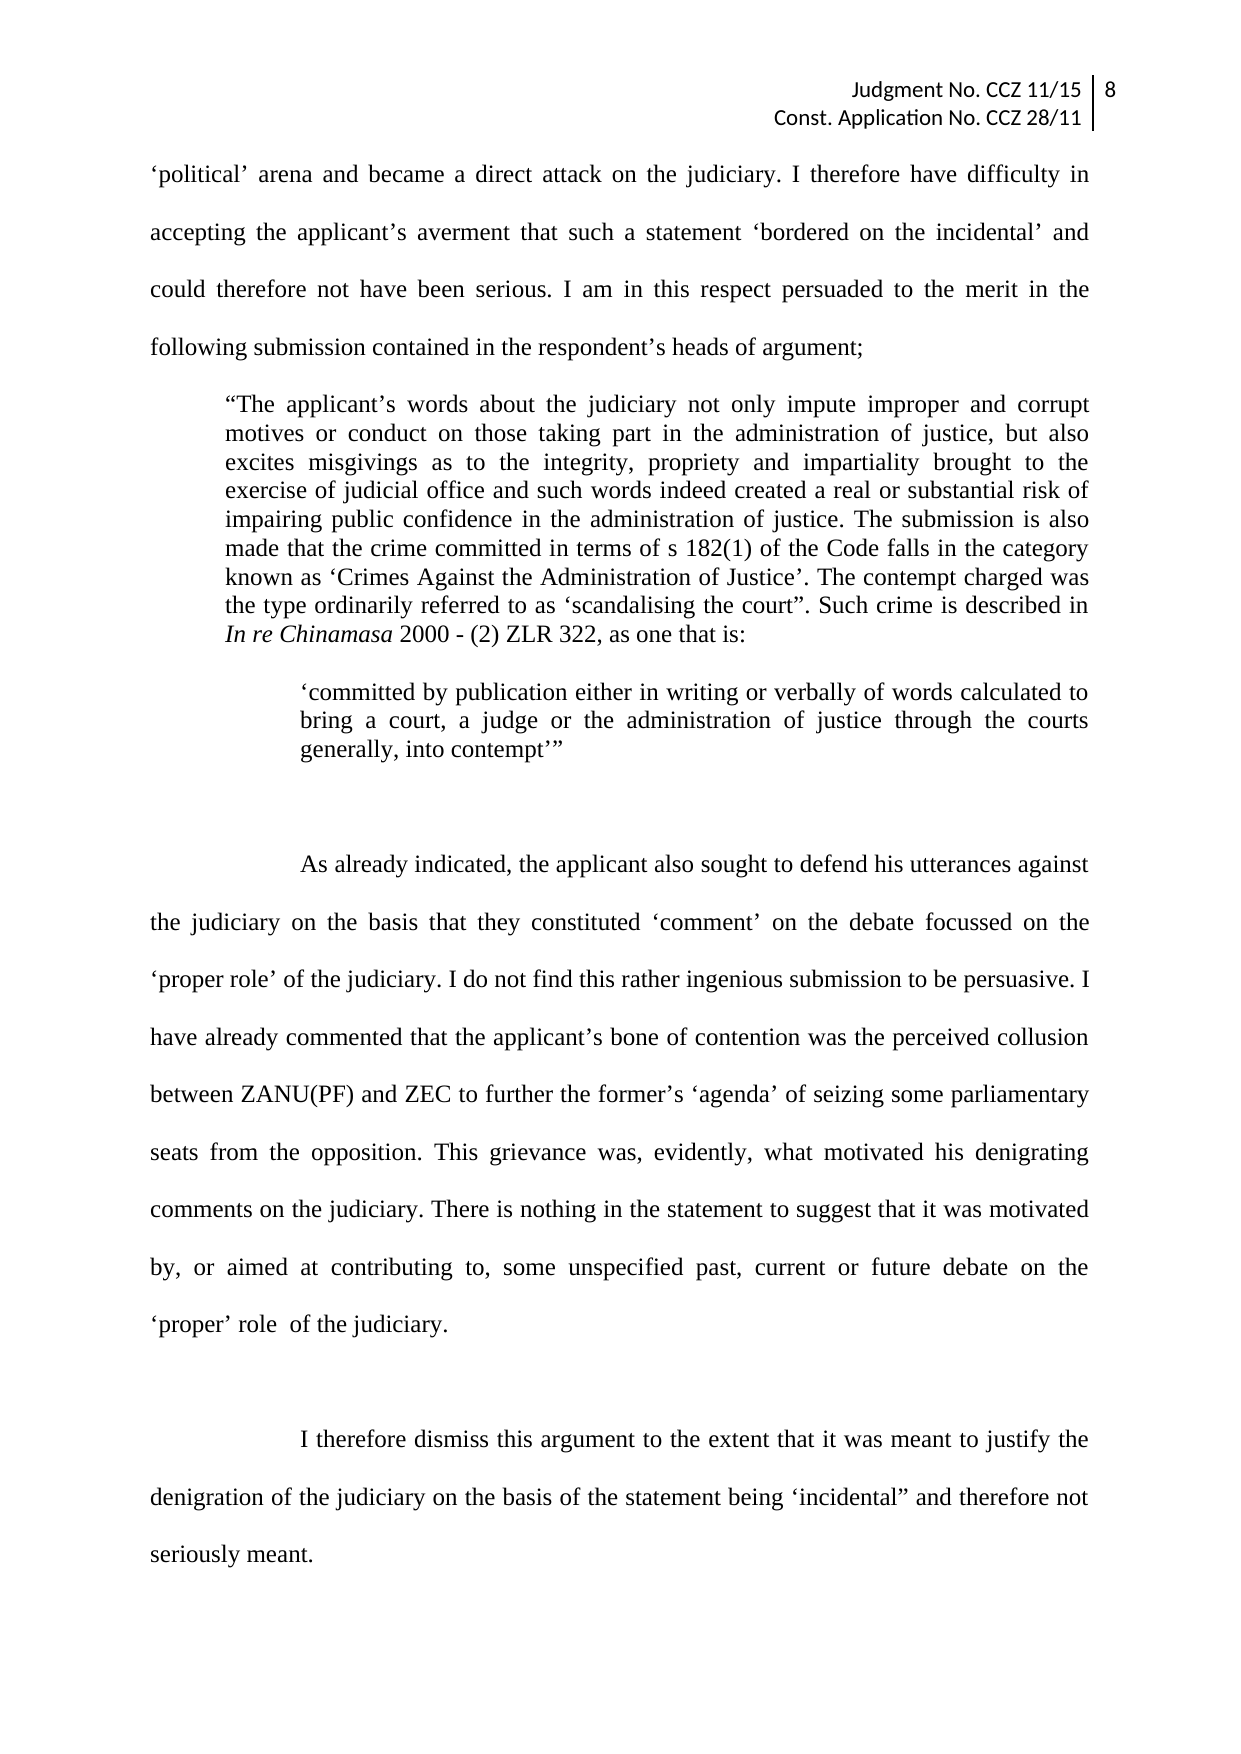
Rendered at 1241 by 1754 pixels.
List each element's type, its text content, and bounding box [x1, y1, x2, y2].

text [150, 159, 1090, 360]
text I therefore dismiss this argument to the extent that it was meant to justify the denigration of the judiciary on the basis of the statement being ‘incidental” and therefore not seriously meant. [150, 1424, 1090, 1568]
text As already indicated, the applicant also sought to defend his utterances against the judiciary on the basis that they constituted ‘comment’ on the debate focussed on the ‘proper role’ of the judiciary. I do not find this rather ingenious submission to be persuasive. I have already commented that the applicant’s bone of contention was the perceived collusion between ZANU(PF) and ZEC to further the former’s ‘agenda’ of seizing some parliamentary seats from the opposition. This grievance was, evidently, what motivated his denigrating comments on the judiciary. There is nothing in the statement to suggest that it was motivated by, or aimed at contributing to, some unspecified past, current or future debate on the ‘proper’ role of the judiciary. [150, 849, 1090, 1338]
text ‘committed by publication either in writing or verbally of words calculated to bring a court, a judge or the administration of justice through the courts generally, into contempt’” [300, 677, 1090, 763]
text “The applicant’s words about the judiciary not only impute improper and corrupt motives or conduct on those taking part in the administration of justice, but also excites misgivings as to the integrity, propriety and impartiality brought to the exercise of judicial office and such words indeed created a real or substantial risk of impairing public confidence in the administration of justice. The submission is also made that the crime committed in terms of s 182(1) of the Code falls in the category known as ‘Crimes Against the Administration of Justice’. The contempt charged was the type ordinarily referred to as ‘scandalising the court”. Such crime is described in In re Chinamasa 2000 - (2) ZLR 322, as one that is: [225, 389, 1090, 648]
